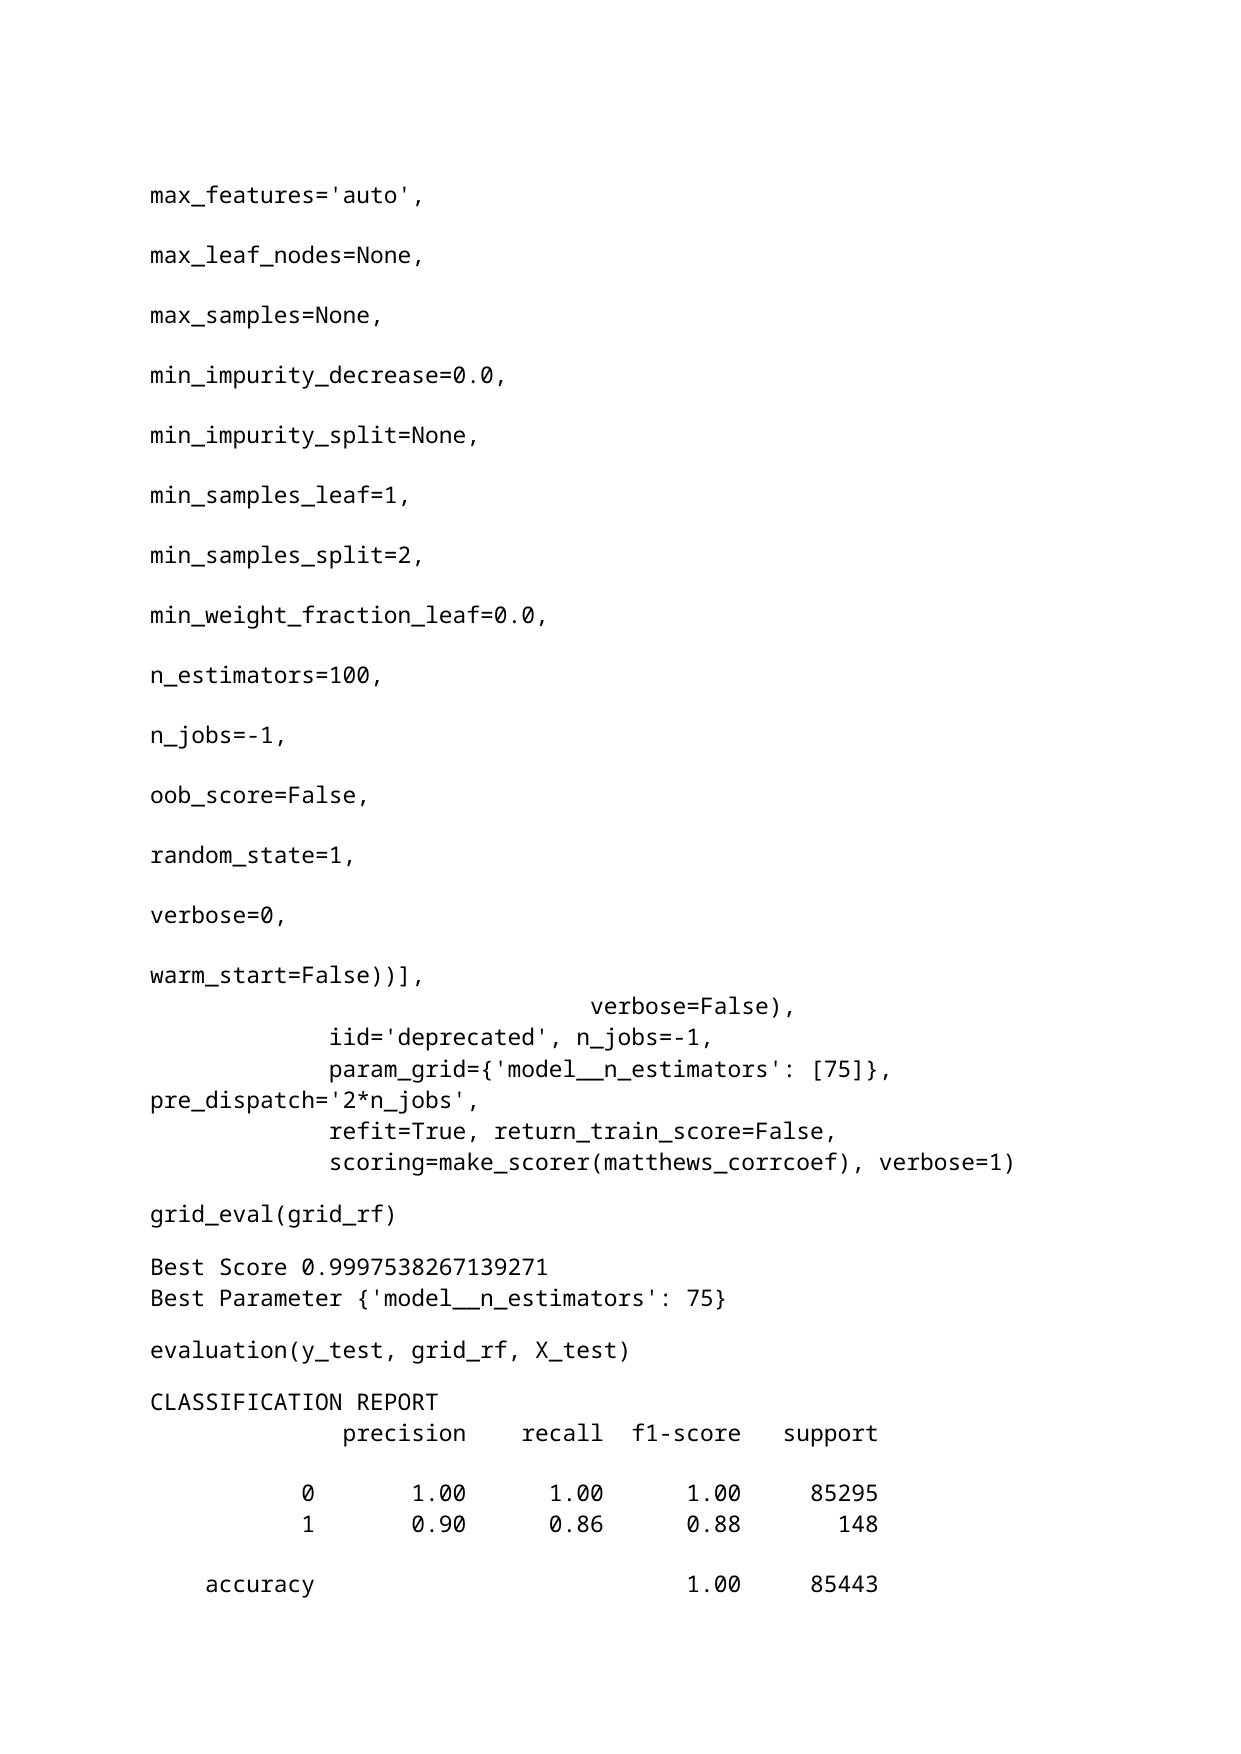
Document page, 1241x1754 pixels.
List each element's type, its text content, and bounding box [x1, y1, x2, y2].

text grid_eval(grid_rf) [150, 1198, 1090, 1229]
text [150, 1386, 1090, 1599]
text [150, 150, 1090, 1177]
text Best Score 0.9997538267139271 Best Parameter {'model__n_estimators': 75} [150, 1250, 1090, 1313]
text evaluation(y_test, grid_rf, X_test) [150, 1334, 1090, 1365]
